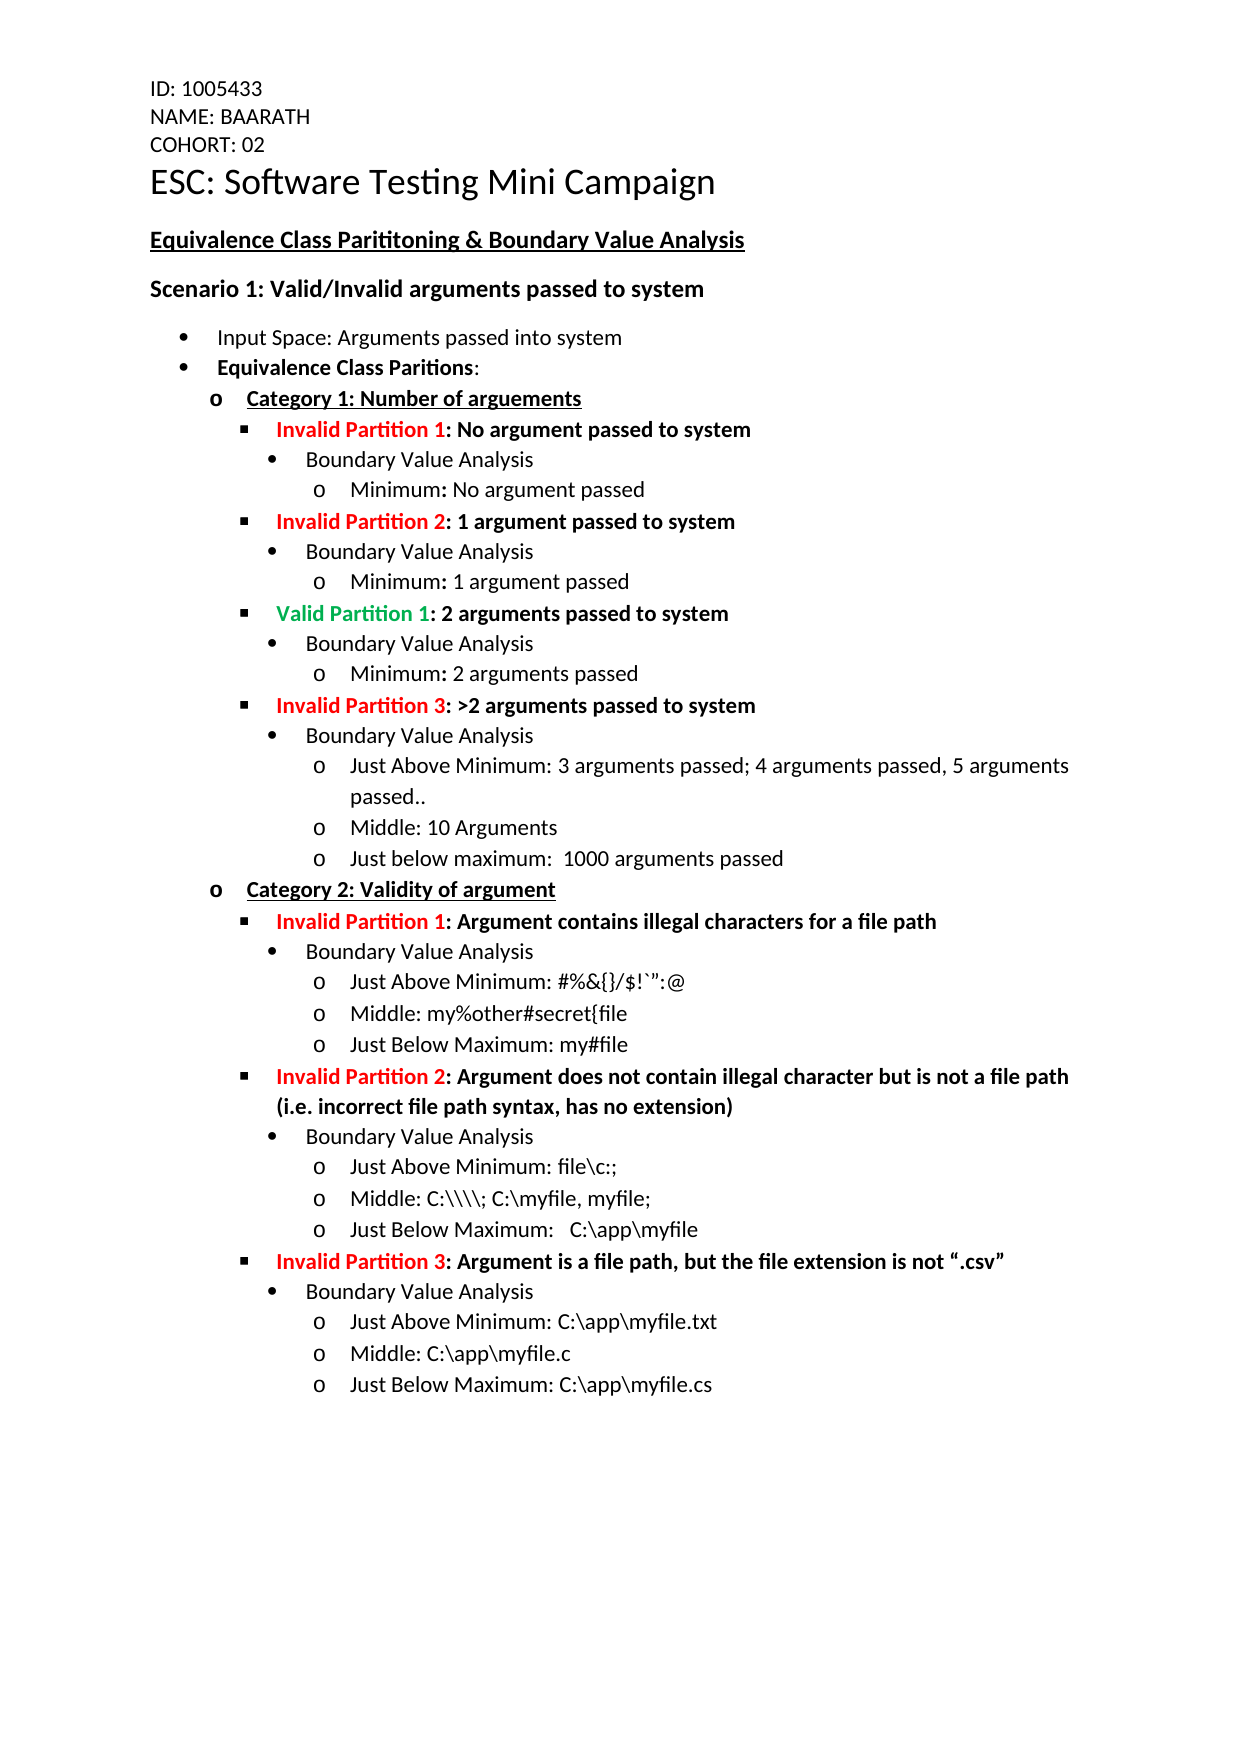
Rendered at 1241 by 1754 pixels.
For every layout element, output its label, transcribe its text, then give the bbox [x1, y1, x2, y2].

list Invalid Partition 3: >2 arguments passed to system [239, 691, 1090, 719]
list Middle: C:\app\myfile.c [312, 1339, 1090, 1368]
list Category 2: Validity of argument [209, 876, 1090, 905]
list Boundary Value Analysis [268, 1277, 1090, 1305]
list Input Space: Arguments passed into system [179, 323, 1090, 351]
list Valid Partition 1: 2 arguments passed to system [239, 599, 1090, 627]
list Just Below Maximum: my#file [312, 1030, 1090, 1059]
list Minimum: 2 arguments passed [312, 659, 1090, 688]
list Boundary Value Analysis [268, 629, 1090, 657]
list Just Above Minimum: #%&{}/$!`”:@ [312, 967, 1090, 997]
list Middle: 10 Arguments [312, 813, 1090, 842]
list Boundary Value Analysis [268, 721, 1090, 749]
list Middle: C:\\\\; C:\myfile, myfile; [312, 1184, 1090, 1213]
list Just Above Minimum: C:\app\myfile.txt [312, 1307, 1090, 1336]
list Category 1: Number of arguements [209, 384, 1090, 413]
list Invalid Partition 2: Argument does not contain illegal character but is not a file path (i.e. incorrect file path syntax, has no extension) [239, 1062, 1090, 1120]
list Just Above Minimum: file\c:; [312, 1152, 1090, 1182]
list Invalid Partition 1: Argument contains illegal characters for a file path [239, 907, 1090, 935]
list Equivalence Class Paritions: [179, 353, 1090, 381]
list Minimum: No argument passed [312, 476, 1090, 505]
list Boundary Value Analysis [268, 1122, 1090, 1150]
list Invalid Partition 3: Argument is a file path, but the file extension is not “.csv” [239, 1247, 1090, 1275]
list Just Below Maximum: C:\app\myfile [312, 1215, 1090, 1244]
list Invalid Partition 2: 1 argument passed to system [239, 507, 1090, 535]
list Boundary Value Analysis [268, 537, 1090, 565]
text Scenario 1: Valid/Invalid arguments passed to system [150, 274, 1090, 304]
list Minimum: 1 argument passed [312, 567, 1090, 597]
text Equivalence Class Parititoning & Boundary Value Analysis [150, 224, 1090, 254]
list Just below maximum: 1000 arguments passed [312, 844, 1090, 873]
list Just Above Minimum: 3 arguments passed; 4 arguments passed, 5 arguments passed.. [312, 751, 1090, 811]
list Boundary Value Analysis [268, 445, 1090, 473]
list Invalid Partition 1: No argument passed to system [239, 415, 1090, 443]
list Just Below Maximum: C:\app\myfile.cs [312, 1370, 1090, 1399]
text ESC: Software Testing Mini Campaign [150, 158, 1090, 204]
list Middle: my%other#secret{file [312, 999, 1090, 1028]
list Boundary Value Analysis [268, 937, 1090, 965]
